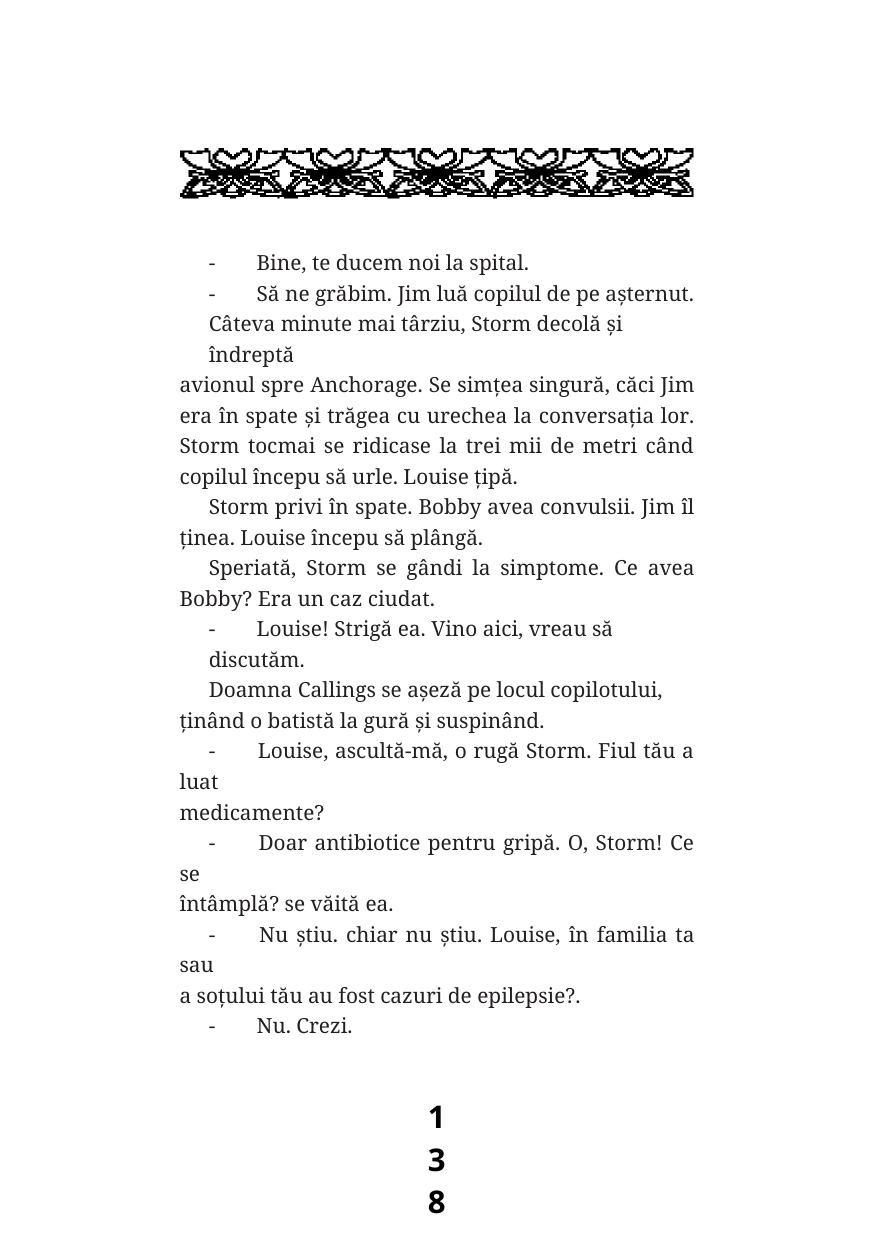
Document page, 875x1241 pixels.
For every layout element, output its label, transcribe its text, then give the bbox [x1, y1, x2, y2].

list Nu ştiu. chiar nu ştiu. Louise, în familia ta sau a soţului tău au fost cazuri de epilepsie?. [179, 918, 695, 1009]
text avionul spre Anchorage. Se simţea singură, căci Jim era în spate şi trăgea cu urechea la conversaţia lor. Storm tocmai se ridicase la trei mii de metri când copilul începu să urle. Louise ţipă. [179, 368, 695, 490]
list Doar antibiotice pentru gripă. O, Storm! Ce se întâmplă? se văită ea. [179, 826, 695, 918]
list Să ne grăbim. Jim luă copilul de pe aşternut. Câteva minute mai târziu, Storm decolă şi îndreptă [208, 277, 695, 368]
list Louise! Strigă ea. Vino aici, vreau să discutăm. Doamna Callings se aşeză pe locul copilotului, [208, 612, 695, 704]
list Nu. Crezi. [179, 1009, 697, 1040]
picture [180, 148, 694, 199]
text Speriată, Storm se gândi la simptome. Ce avea Bobby? Era un caz ciudat. [179, 551, 695, 612]
text ţinând o batistă la gură şi suspinând. [179, 704, 697, 734]
list Bine, te ducem noi la spital. [179, 246, 697, 277]
list Louise, ascultă-mă, o rugă Storm. Fiul tău a luat medicamente? [179, 734, 695, 826]
text Storm privi în spate. Bobby avea convulsii. Jim îl ţinea. Louise începu să plângă. [179, 490, 695, 551]
